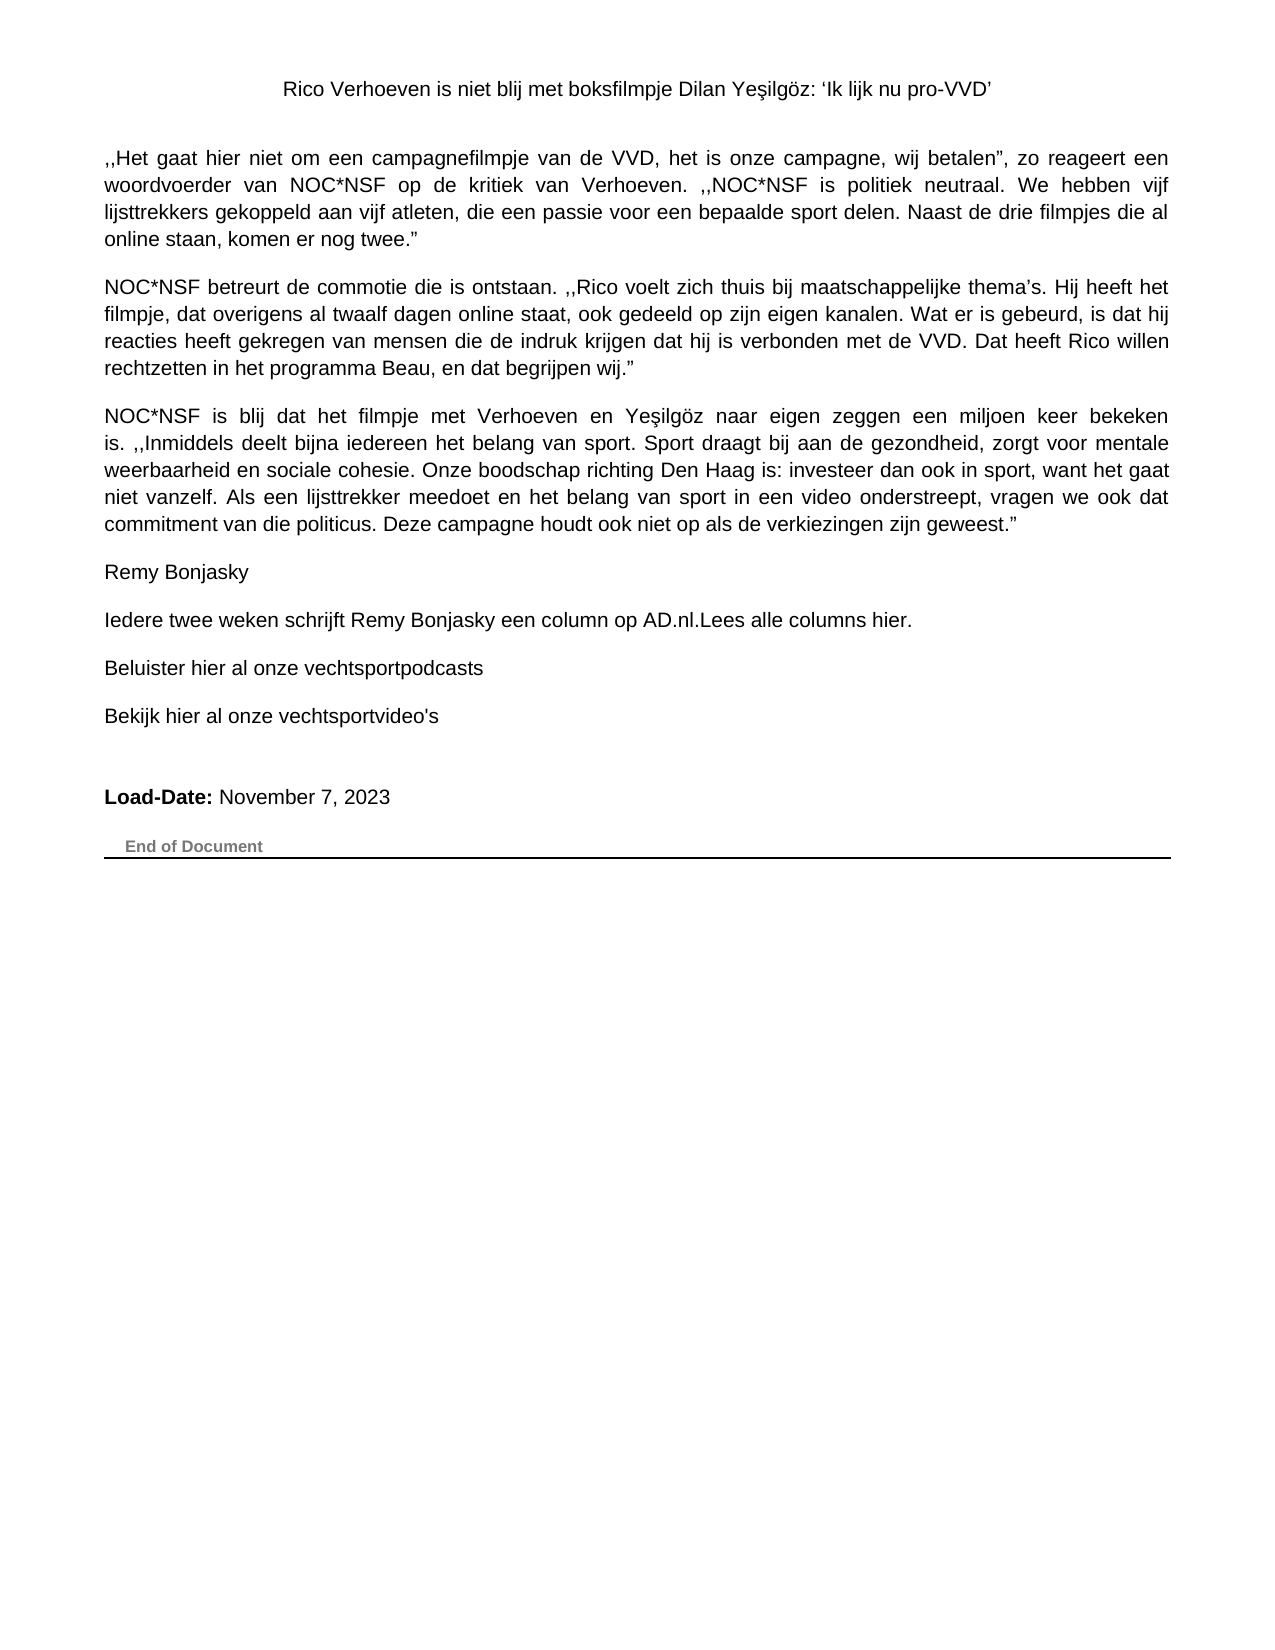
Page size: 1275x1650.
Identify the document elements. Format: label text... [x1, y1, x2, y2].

text Beluister hier al onze vechtsportpodcasts [104, 653, 1171, 680]
text End of Document [125, 837, 1171, 856]
text ,,Het gaat hier niet om een campagnefilmpje van de VVD, het is onze campagne, wij betalen”, zo reageert een woordvoerder van NOC*NSF op de kritiek van Verhoeven. ,,NOC*NSF is politiek neutraal. We hebben vijf lijsttrekkers gekoppeld aan vijf atleten, die een passie voor een bepaalde sport delen. Naast de drie filmpjes die al online staan, komen er nog twee.” [104, 142, 1171, 251]
text Remy Bonjasky [104, 557, 1171, 584]
text Bekijk hier al onze vechtsportvideo's [104, 701, 1171, 728]
text NOC*NSF is blij dat het filmpje met Verhoeven en Yeşilgöz naar eigen zeggen een miljoen keer bekeken is. ,,Inmiddels deelt bijna iedereen het belang van sport. Sport draagt bij aan de gezondheid, zorgt voor mentale weerbaarheid en sociale cohesie. Onze boodschap richting Den Haag is: investeer dan ook in sport, want het gaat niet vanzelf. Als een lijsttrekker meedoet en het belang van sport in een video onderstreept, vragen we ook dat commitment van die politicus. Deze campagne houdt ook niet op als de verkiezingen zijn geweest.” [104, 401, 1171, 536]
text NOC*NSF betreurt de commotie die is ontstaan. ,,Rico voelt zich thuis bij maatschappelijke thema’s. Hij heeft het filmpje, dat overigens al twaalf dagen online staat, ook gedeeld op zijn eigen kanalen. Wat er is gebeurd, is dat hij reacties heeft gekregen van mensen die de indruk krijgen dat hij is verbonden met de VVD. Dat heeft Rico willen rechtzetten in het programma Beau, en dat begrijpen wij.” [104, 271, 1171, 380]
text Iedere twee weken schrijft Remy Bonjasky een column op AD.nl.Lees alle columns hier. [104, 605, 1171, 632]
text Load-Date: November 7, 2023 [104, 753, 1171, 808]
